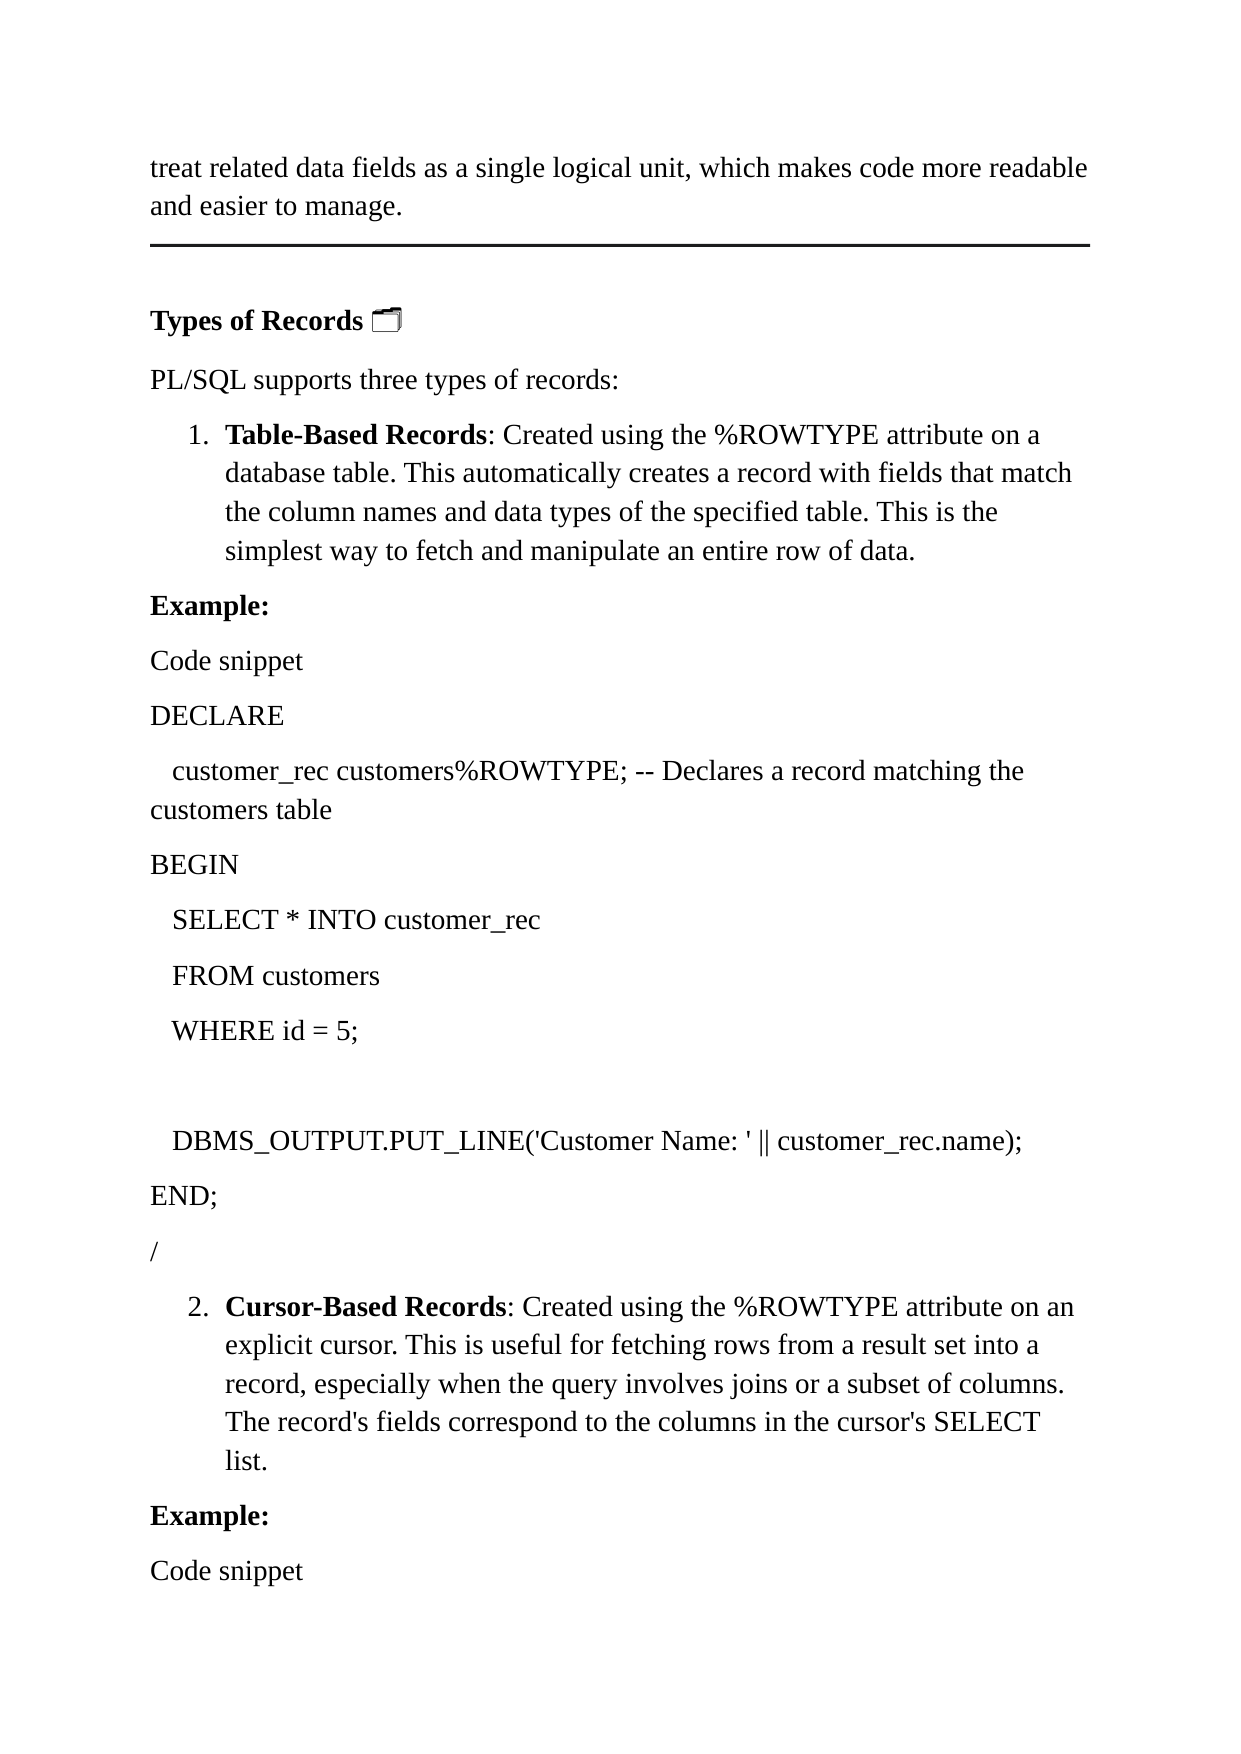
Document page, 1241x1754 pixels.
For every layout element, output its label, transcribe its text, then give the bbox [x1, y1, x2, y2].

text DBMS_OUTPUT.PUT_LINE('Customer Name: ' || customer_rec.name); [150, 1123, 1090, 1157]
text Example: [150, 1498, 1090, 1532]
text END; [150, 1178, 1090, 1212]
text SELECT * INTO customer_rec [150, 902, 1090, 936]
list Table-Based Records: Created using the %ROWTYPE attribute on a database table. This automatically creates a record with fields that match the column names and data types of the specified table. This is the simplest way to fetch and manipulate an entire row of data. [187, 417, 1090, 566]
text Code snippet [150, 1553, 1090, 1587]
text WHERE id = 5; [150, 1013, 1090, 1046]
text PL/SQL supports three types of records: [150, 362, 1090, 395]
text Code snippet [150, 643, 1090, 677]
text Example: [150, 588, 1090, 621]
text Types of Records 🗂️ [150, 299, 1090, 339]
text DECLARE [150, 698, 1090, 732]
text customer_rec customers%ROWTYPE; -- Declares a record matching the customers table [150, 753, 1090, 826]
text FROM customers [150, 958, 1090, 991]
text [150, 150, 1090, 222]
text / [150, 1234, 1090, 1267]
text BEGIN [150, 847, 1090, 881]
list Cursor-Based Records: Created using the %ROWTYPE attribute on an explicit cursor. This is useful for fetching rows from a result set into a record, especially when the query involves joins or a subset of columns. The record's fields correspond to the columns in the cursor's SELECT list. [187, 1289, 1090, 1477]
